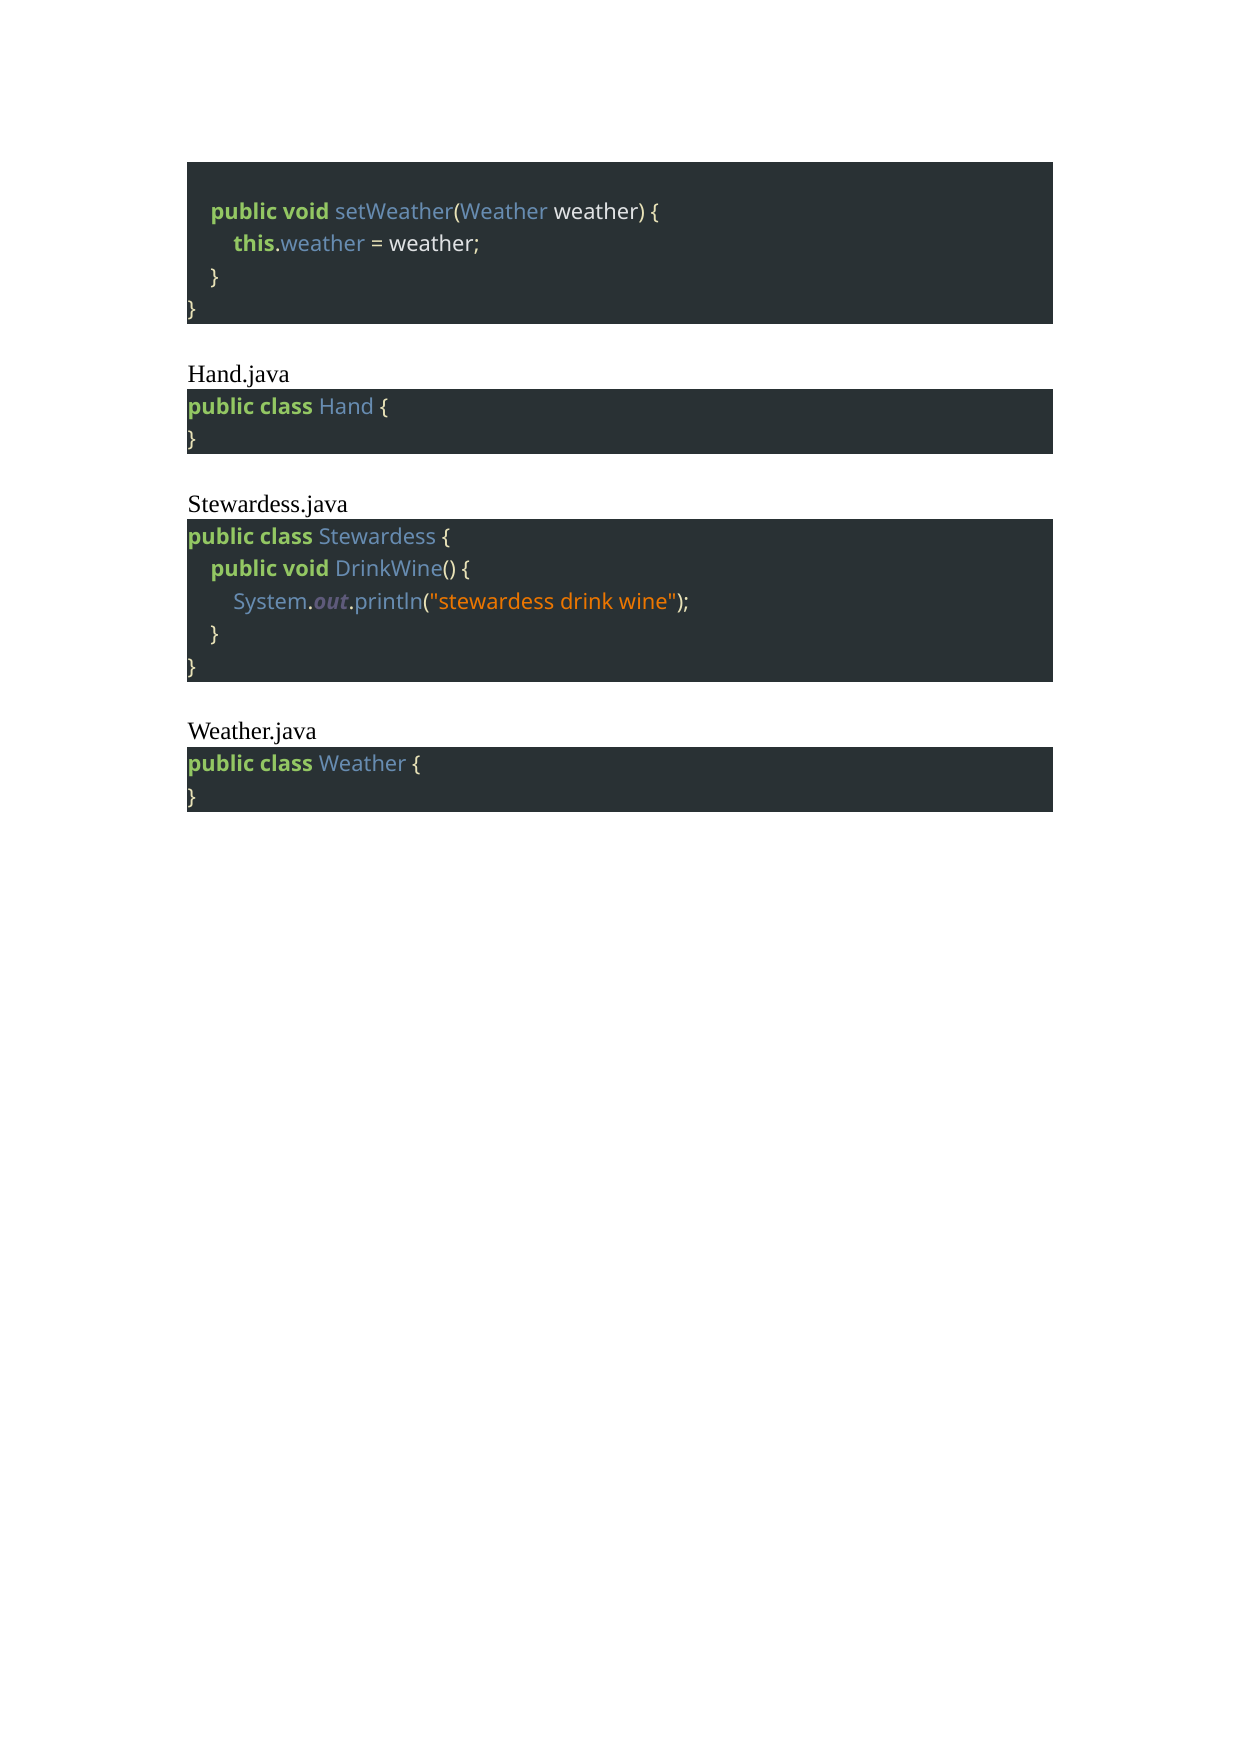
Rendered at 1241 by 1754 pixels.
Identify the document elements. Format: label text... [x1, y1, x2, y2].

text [187, 162, 1053, 324]
text public class Weather { } [187, 747, 1053, 812]
text Weather.java [187, 714, 1053, 747]
text public class Hand { } [187, 389, 1053, 454]
text Stewardess.java [187, 487, 1053, 519]
text Hand.java [187, 357, 1053, 389]
text public class Stewardess { public void DrinkWine() { System.out.println("stewardess drink wine"); } } [187, 519, 1053, 682]
